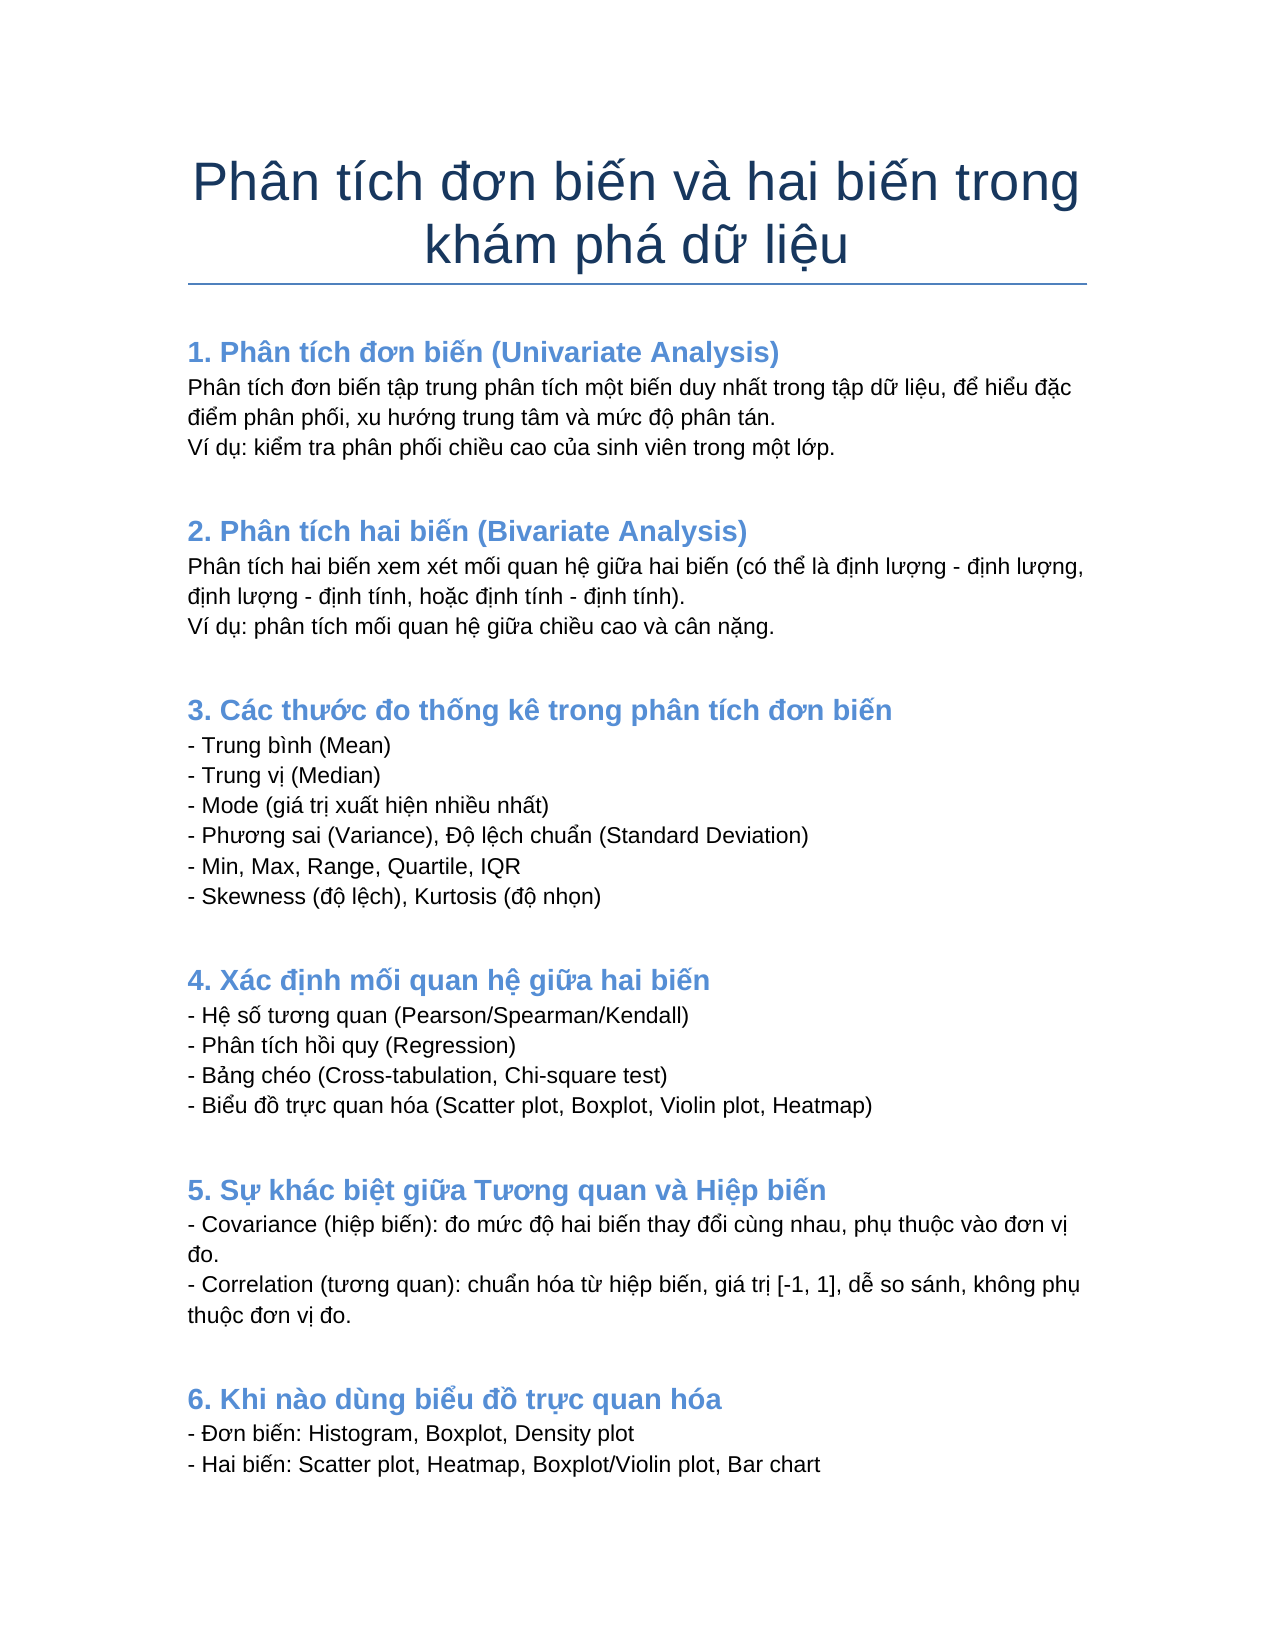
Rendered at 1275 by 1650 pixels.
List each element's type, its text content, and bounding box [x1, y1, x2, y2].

text - Trung bình (Mean) - Trung vị (Median) - Mode (giá trị xuất hiện nhiều nhất) - Phương sai (Variance), Độ lệch chuẩn (Standard Deviation) - Min, Max, Range, Quartile, IQR - Skewness (độ lệch), Kurtosis (độ nhọn) [187, 732, 1087, 909]
text - Đơn biến: Histogram, Boxplot, Density plot - Hai biến: Scatter plot, Heatmap, Boxplot/Violin plot, Bar chart [187, 1420, 1087, 1477]
subtitle 2. Phân tích hai biến (Bivariate Analysis) [187, 514, 1087, 548]
subtitle 6. Khi nào dùng biểu đồ trực quan hóa [187, 1382, 1087, 1415]
title Phân tích đơn biến và hai biến trong khám phá dữ liệu [187, 150, 1087, 285]
text Phân tích đơn biến tập trung phân tích một biến duy nhất trong tập dữ liệu, để hiểu đặc điểm phân phối, xu hướng trung tâm và mức độ phân tán. Ví dụ: kiểm tra phân phối chiều cao của sinh viên trong một lớp. [187, 373, 1087, 460]
text - Hệ số tương quan (Pearson/Spearman/Kendall) - Phân tích hồi quy (Regression) - Bảng chéo (Cross-tabulation, Chi-square test) - Biểu đồ trực quan hóa (Scatter plot, Boxplot, Violin plot, Heatmap) [187, 1002, 1087, 1119]
subtitle 4. Xác định mối quan hệ giữa hai biến [187, 963, 1087, 997]
text - Covariance (hiệp biến): đo mức độ hai biến thay đổi cùng nhau, phụ thuộc vào đơn vị đo. - Correlation (tương quan): chuẩn hóa từ hiệp biến, giá trị [-1, 1], dễ so sánh, không phụ thuộc đơn vị đo. [187, 1211, 1087, 1328]
subtitle 1. Phân tích đơn biến (Univariate Analysis) [187, 335, 1087, 368]
subtitle 3. Các thước đo thống kê trong phân tích đơn biến [187, 693, 1087, 727]
subtitle 5. Sự khác biệt giữa Tương quan và Hiệp biến [187, 1172, 1087, 1206]
text Phân tích hai biến xem xét mối quan hệ giữa hai biến (có thể là định lượng - định lượng, định lượng - định tính, hoặc định tính - định tính). Ví dụ: phân tích mối quan hệ giữa chiều cao và cân nặng. [187, 553, 1087, 639]
